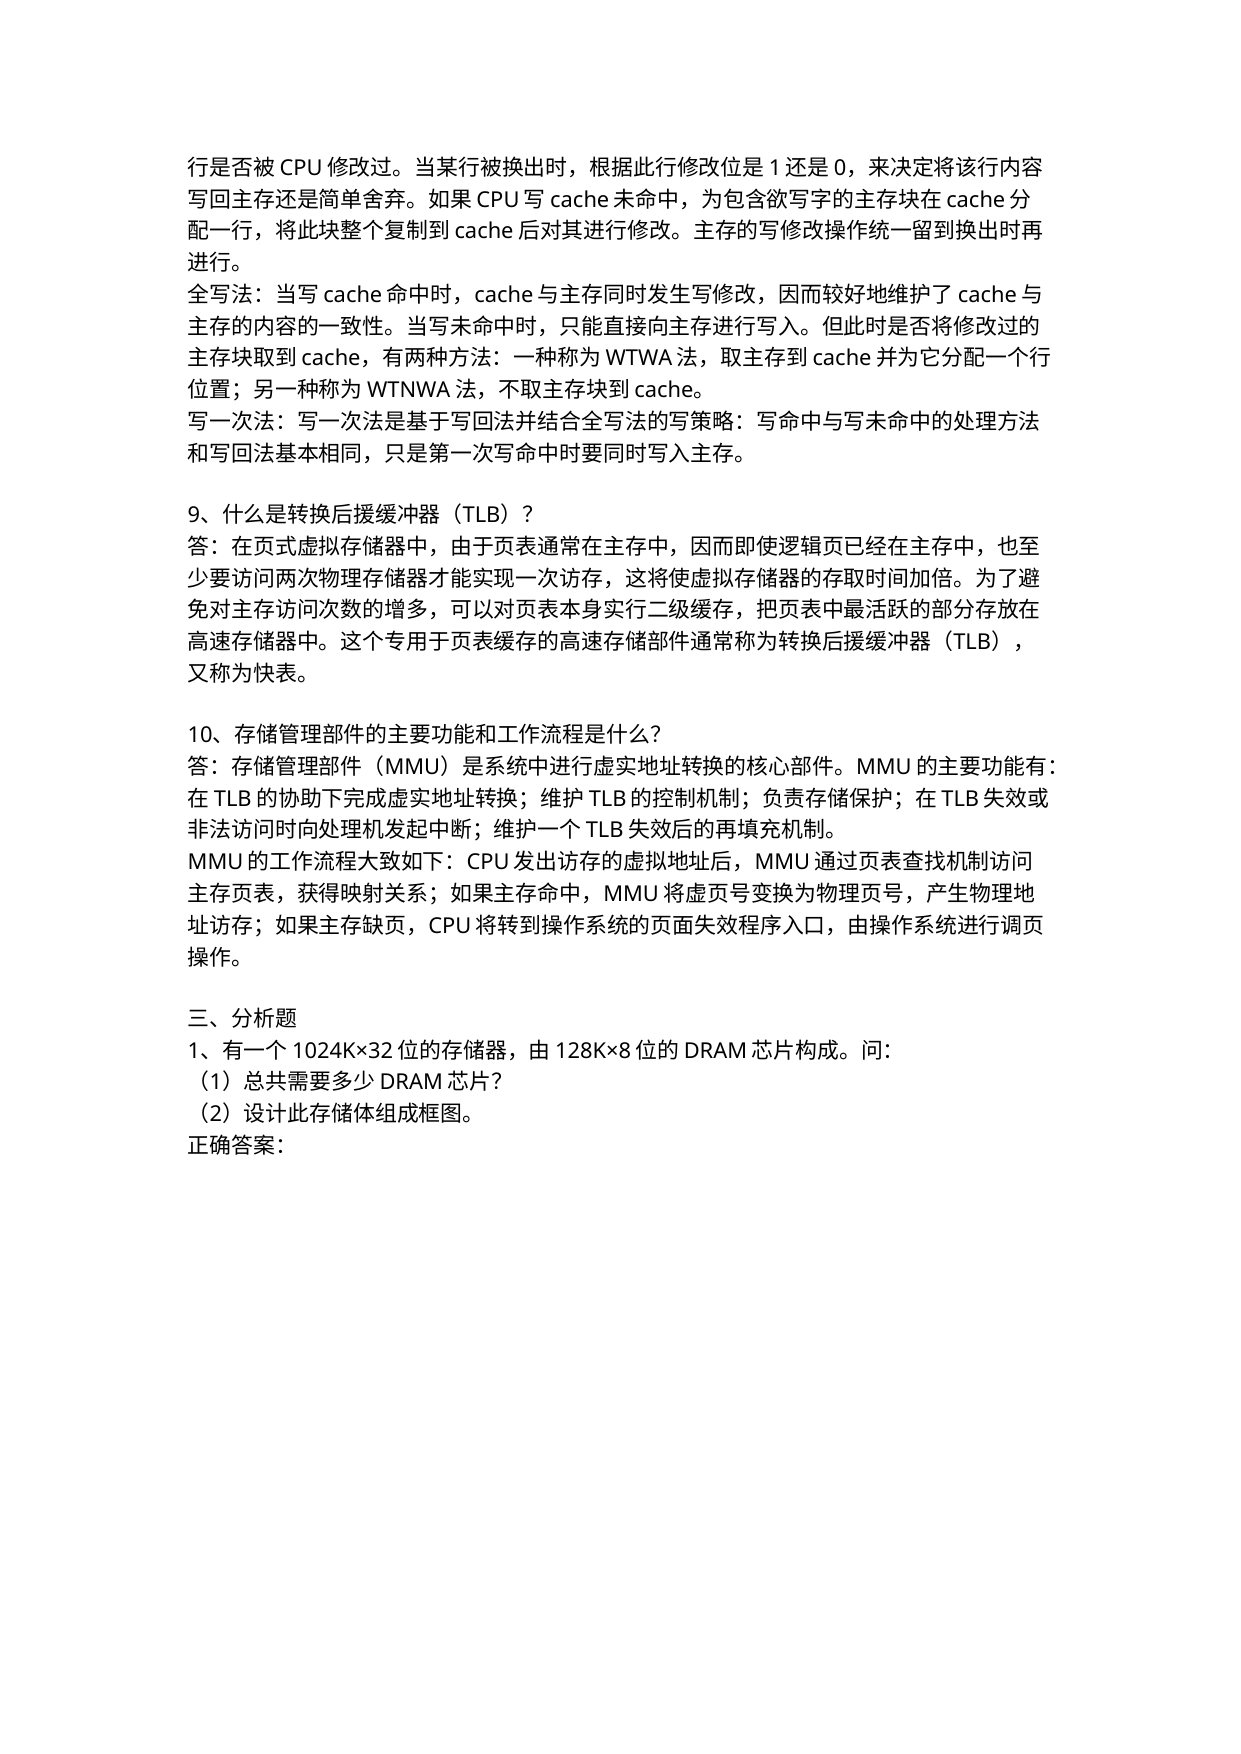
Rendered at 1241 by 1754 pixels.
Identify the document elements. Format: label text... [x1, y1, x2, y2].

text （2）设计此存储体组成框图。 [187, 1096, 1053, 1128]
subtitle 三、分析题 [187, 1001, 1053, 1033]
text 写一次法：写一次法是基于写回法并结合全写法的写策略：写命中与写未命中的处理方法和写回法基本相同，只是第一次写命中时要同时写入主存。 [187, 404, 1053, 467]
text 答：在页式虚拟存储器中，由于页表通常在主存中，因而即使逻辑页已经在主存中，也至少要访问两次物理存储器才能实现一次访存，这将使虚拟存储器的存取时间加倍。为了避免对主存访问次数的增多，可以对页表本身实行二级缓存，把页表中最活跃的部分存放在高速存储器中。这个专用于页表缓存的高速存储部件通常称为转换后援缓冲器（TLB），又称为快表。 [187, 529, 1053, 687]
text 正确答案： [187, 1128, 1053, 1159]
text 答：存储管理部件（MMU）是系统中进行虚实地址转换的核心部件。MMU的主要功能有：在TLB的协助下完成虚实地址转换；维护TLB的控制机制；负责存储保护；在TLB失效或非法访问时向处理机发起中断；维护一个TLB失效后的再填充机制。 [187, 749, 1053, 844]
text MMU的工作流程大致如下：CPU发出访存的虚拟地址后，MMU通过页表查找机制访问主存页表，获得映射关系；如果主存命中，MMU将虚页号变换为物理页号，产生物理地址访存；如果主存缺页，CPU将转到操作系统的页面失效程序入口，由操作系统进行调页操作。 [187, 844, 1053, 971]
text 9、什么是转换后援缓冲器（TLB）？ [187, 497, 1053, 529]
text 10、存储管理部件的主要功能和工作流程是什么？ [187, 717, 1053, 749]
text 全写法：当写cache命中时，cache与主存同时发生写修改，因而较好地维护了cache与主存的内容的一致性。当写未命中时，只能直接向主存进行写入。但此时是否将修改过的主存块取到cache，有两种方法：一种称为WTWA法，取主存到cache并为它分配一个行位置；另一种称为WTNWA法，不取主存块到cache。 [187, 277, 1053, 404]
text （1）总共需要多少DRAM芯片？ [187, 1064, 1053, 1096]
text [187, 150, 1053, 277]
text 1、有一个1024K×32位的存储器，由128K×8位的DRAM芯片构成。问： [187, 1033, 1053, 1064]
